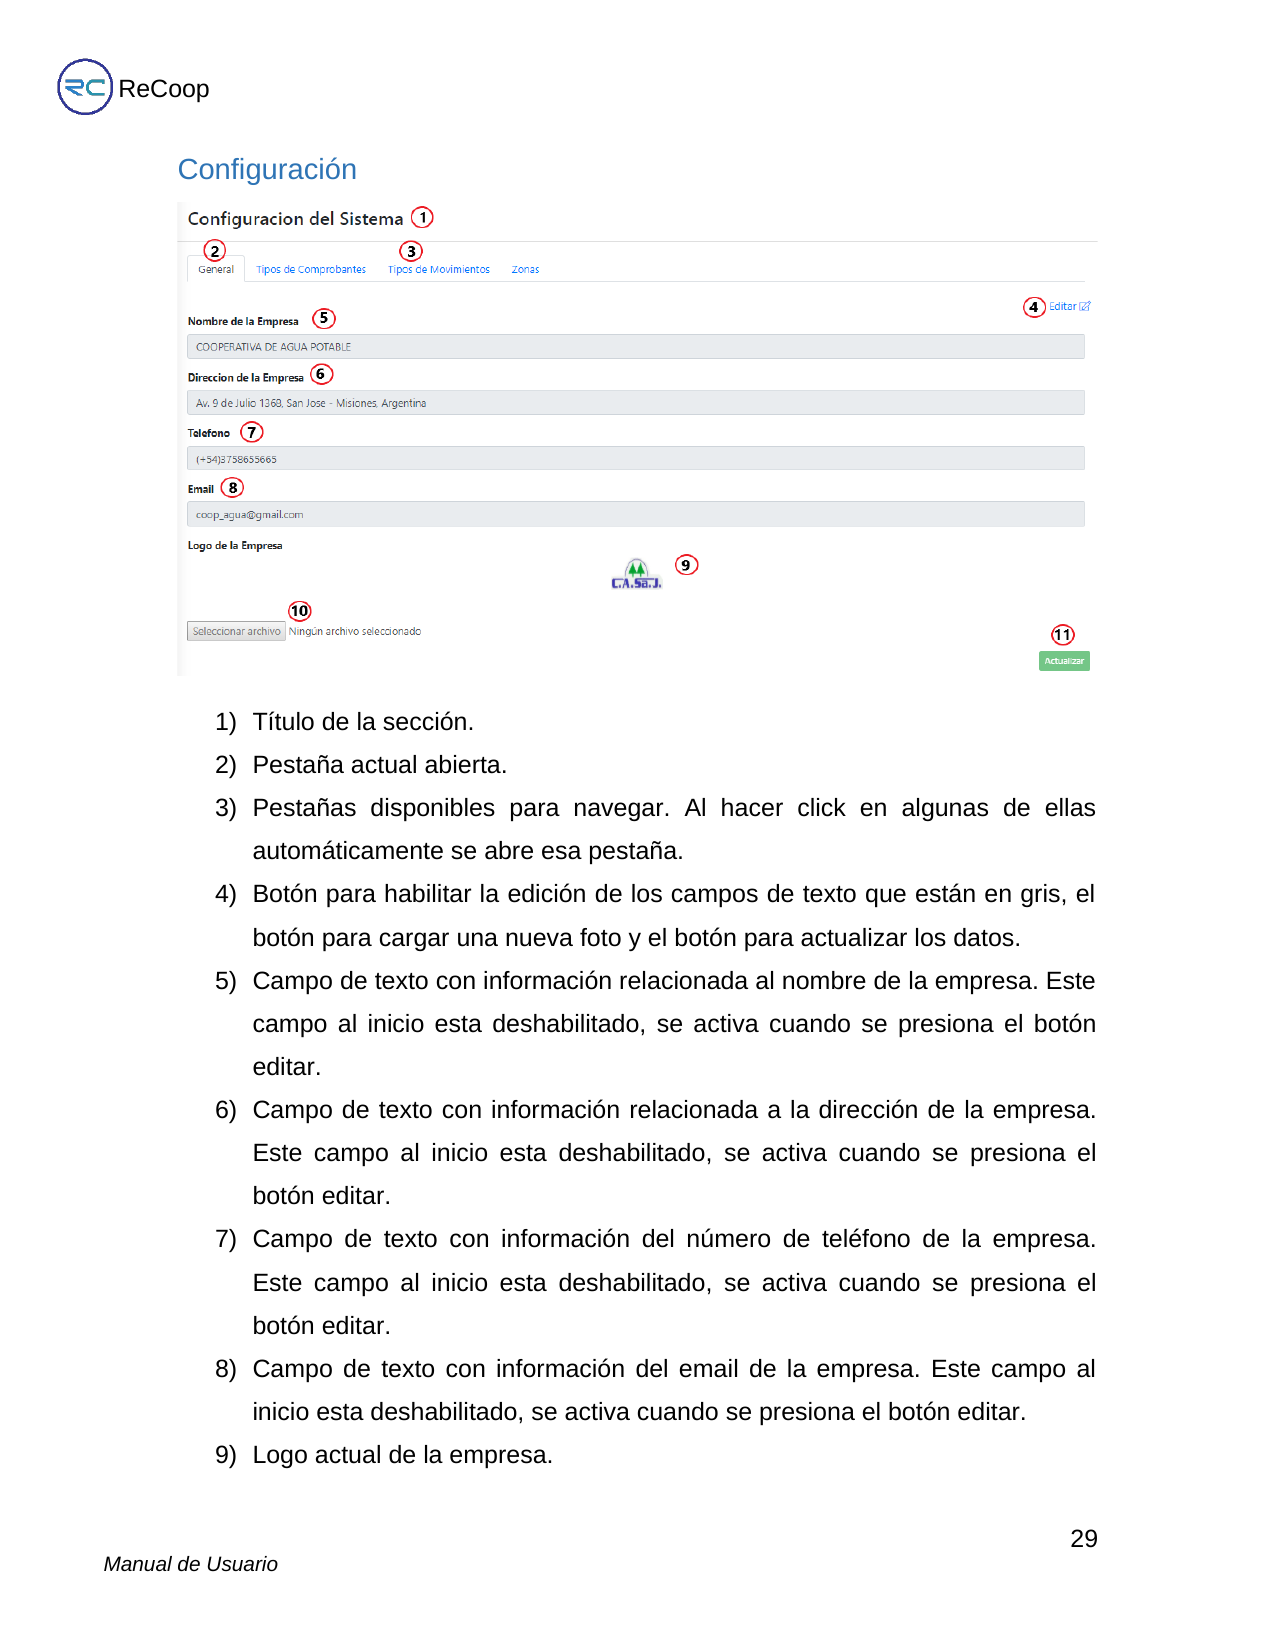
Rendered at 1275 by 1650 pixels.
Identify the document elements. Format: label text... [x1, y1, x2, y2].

list Título de la sección. [215, 707, 1098, 736]
list Campo de texto con información del número de teléfono de la empresa. Este campo al inicio esta deshabilitado, se activa cuando se presiona el botón editar. [215, 1224, 1098, 1339]
list Logo actual de la empresa. [215, 1440, 1098, 1469]
picture [177, 202, 1098, 676]
picture [55, 56, 115, 117]
list Pestañas disponibles para navegar. Al hacer click en algunas de ellas automáticamente se abre esa pestaña. [215, 793, 1098, 865]
list Campo de texto con información relacionada al nombre de la empresa. Este campo al inicio esta deshabilitado, se activa cuando se presiona el botón editar. [215, 966, 1098, 1081]
list Botón para habilitar la edición de los campos de texto que están en gris, el botón para cargar una nueva foto y el botón para actualizar los datos. [215, 879, 1098, 951]
subtitle Configuración [177, 152, 1098, 185]
list Campo de texto con información relacionada a la dirección de la empresa. Este campo al inicio esta deshabilitado, se activa cuando se presiona el botón editar. [215, 1095, 1098, 1210]
list Pestaña actual abierta. [215, 750, 1098, 779]
list Campo de texto con información del email de la empresa. Este campo al inicio esta deshabilitado, se activa cuando se presiona el botón editar. [215, 1354, 1098, 1426]
